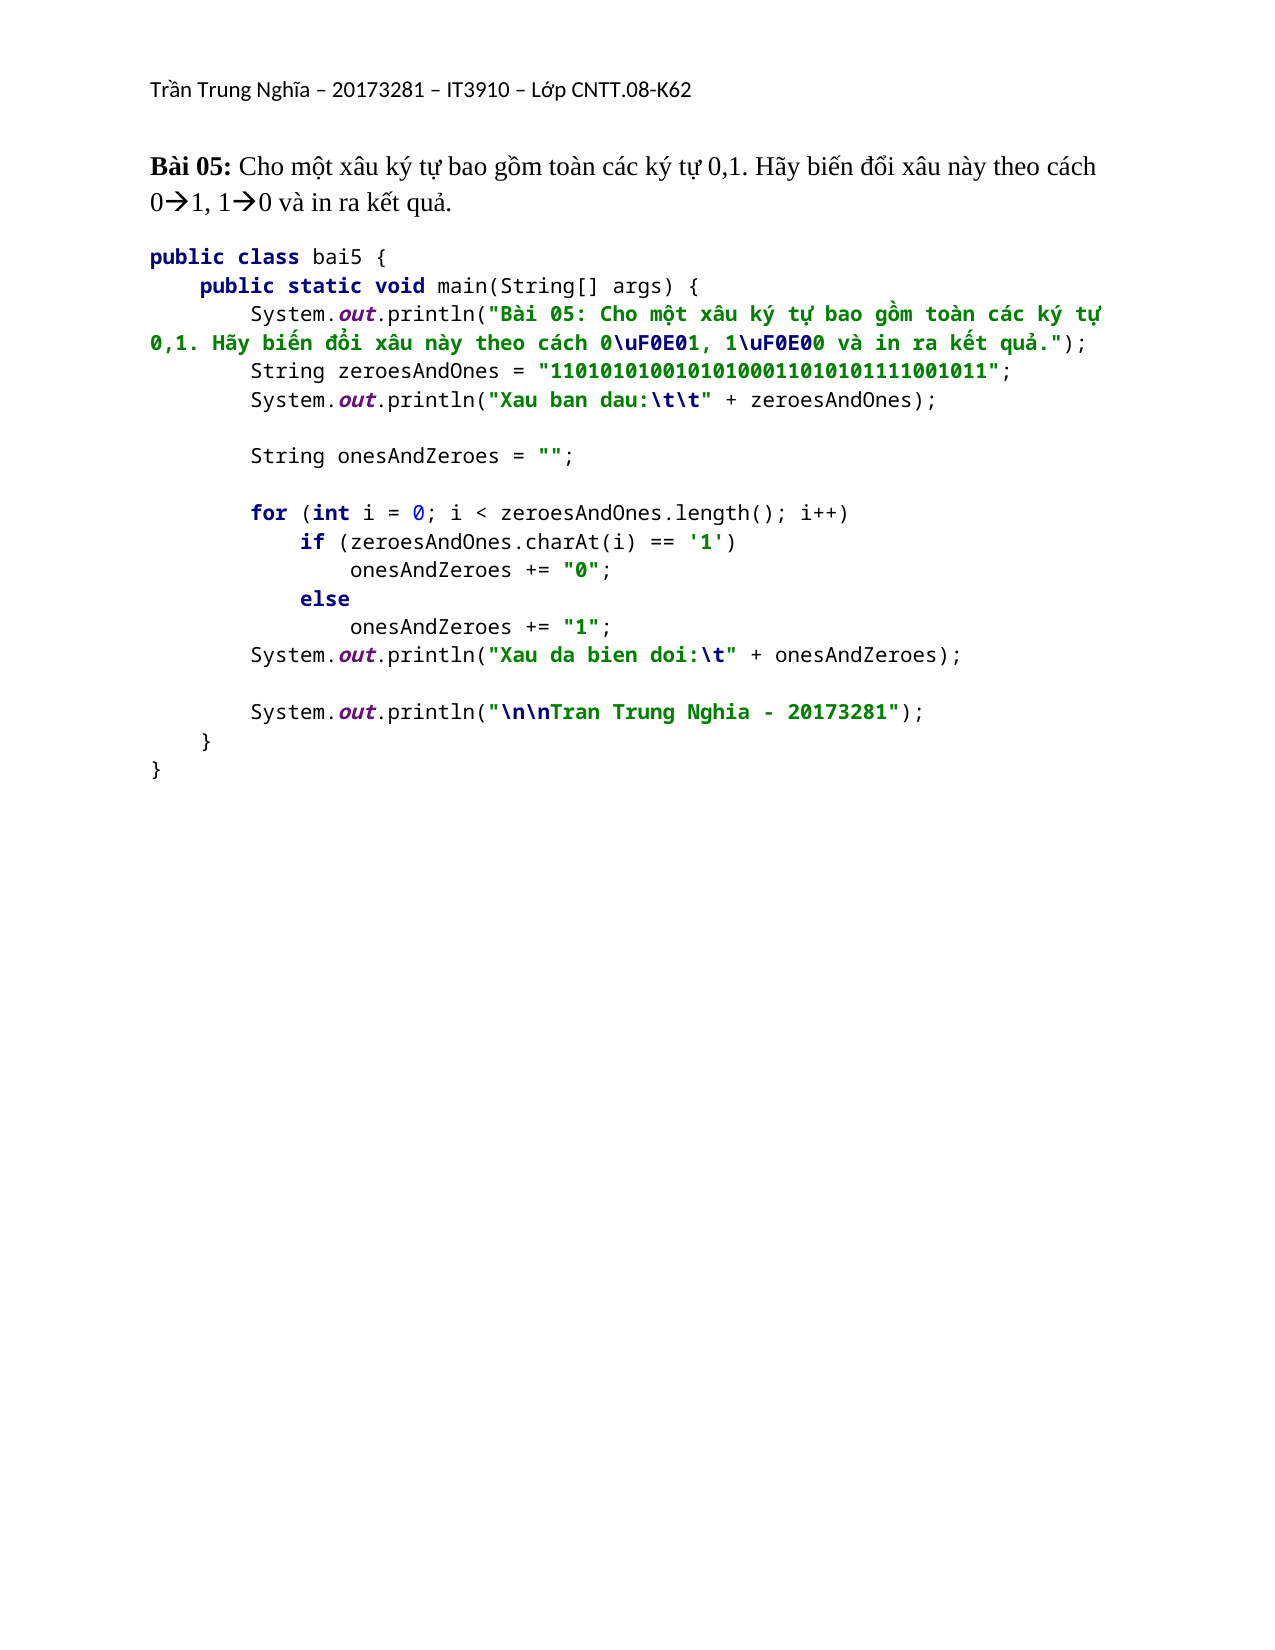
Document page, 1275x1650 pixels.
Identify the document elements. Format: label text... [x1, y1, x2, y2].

text Bài 05: Cho một xâu ký tự bao gồm toàn các ký tự 0,1. Hãy biến đổi xâu này theo cách 01, 10 và in ra kết quả. [150, 150, 1125, 217]
text public class bai5 { public static void main(String[] args) { System.out.println("Bài 05: Cho một xâu ký tự bao gồm toàn các ký tự 0,1. Hãy biến đổi xâu này theo cách 0\uF0E01, 1\uF0E00 và in ra kết quả."); String zeroesAndOnes = "11010101001010100011010101111001011"; System.out.println("Xau ban dau:\t\t" + zeroesAndOnes); String onesAndZeroes = ""; for (int i = 0; i < zeroesAndOnes.length(); i++) if (zeroesAndOnes.charAt(i) == '1') onesAndZeroes += "0"; else onesAndZeroes += "1"; System.out.println("Xau da bien doi:\t" + onesAndZeroes); System.out.println("\n\nTran Trung Nghia - 20173281"); } } [150, 242, 1125, 783]
